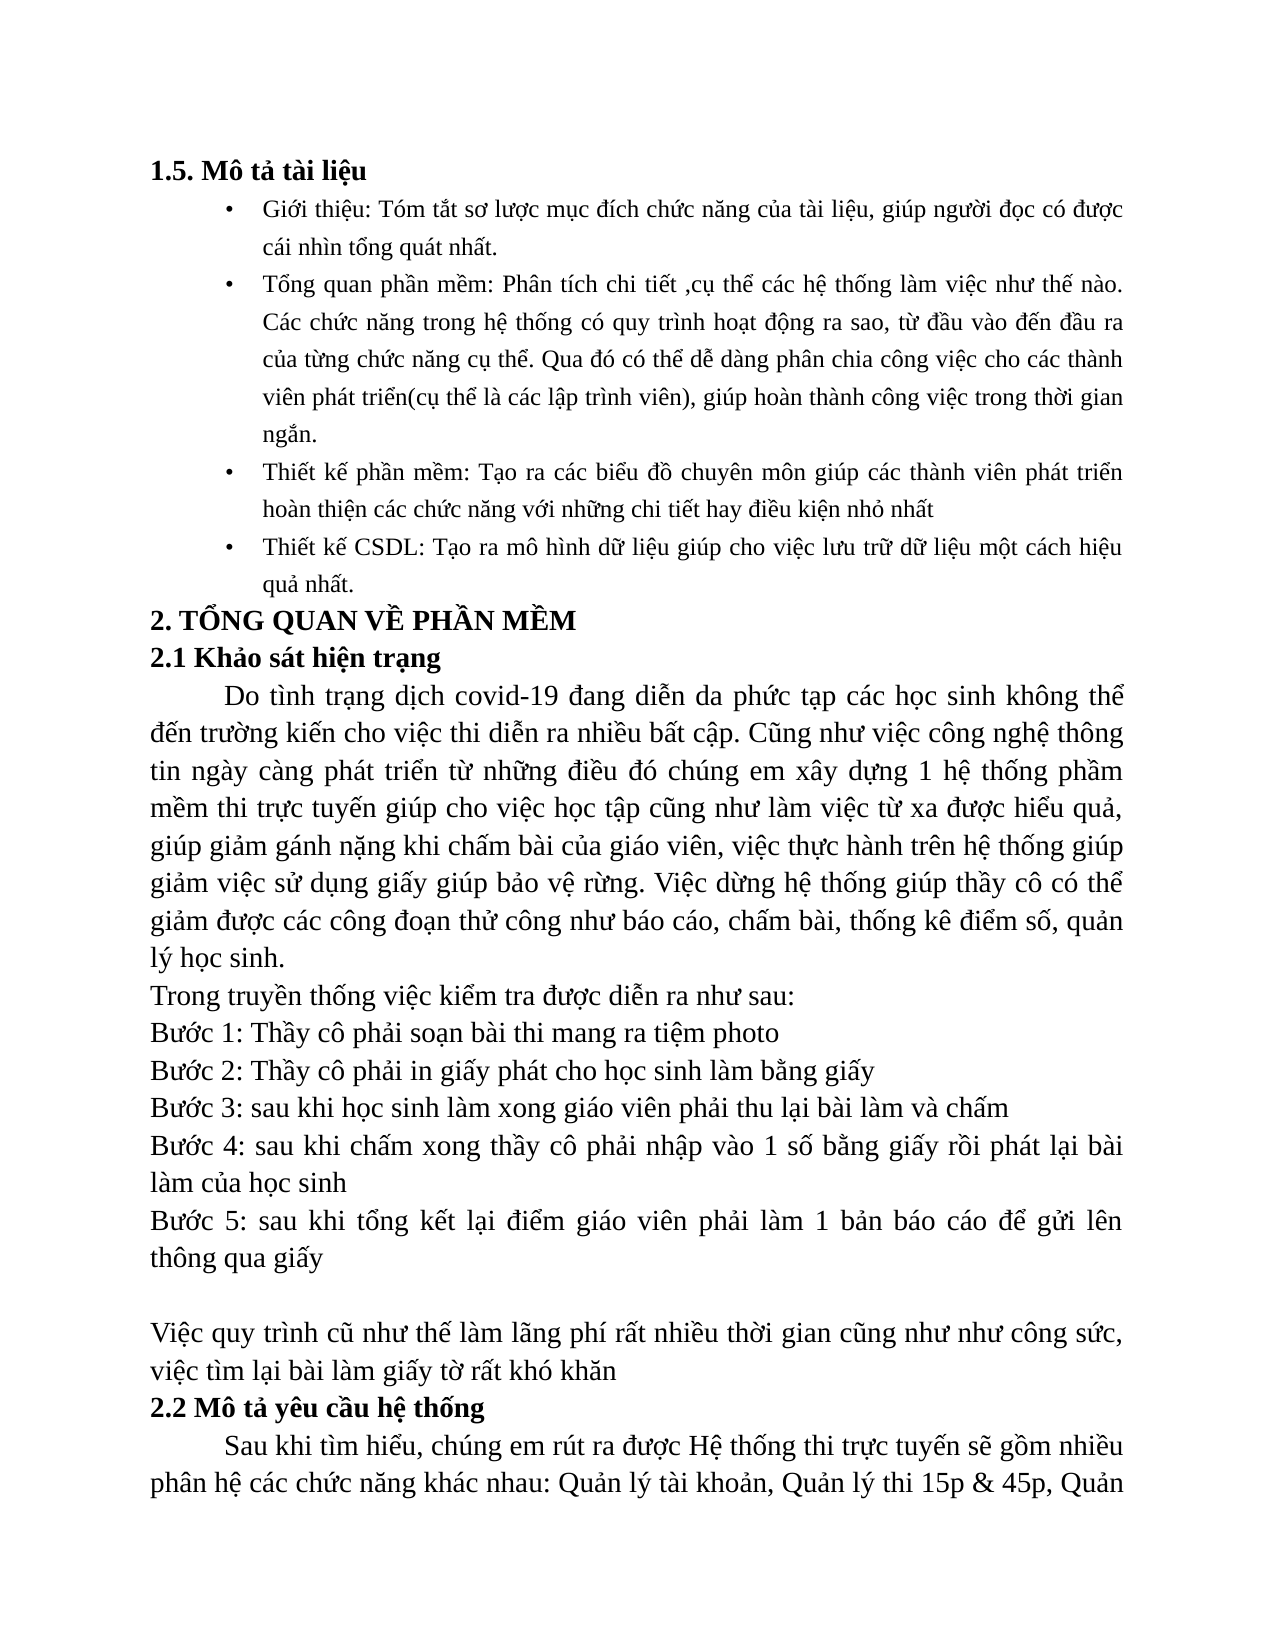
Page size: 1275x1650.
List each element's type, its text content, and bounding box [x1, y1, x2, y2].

text Bước 4: sau khi chấm xong thầy cô phải nhập vào 1 số bằng giấy rồi phát lại bài làm của học sinh [150, 1125, 1125, 1200]
text Bước 1: Thầy cô phải soạn bài thi mang ra tiệm photo [150, 1012, 1125, 1050]
text Bước 3: sau khi học sinh làm xong giáo viên phải thu lại bài làm và chấm [150, 1087, 1125, 1125]
text 1.5. Mô tả tài liệu [150, 150, 1125, 187]
list Tổng quan phần mềm: Phân tích chi tiết ,cụ thể các hệ thống làm việc như thế nào. Các chức năng trong hệ thống có quy trình hoạt động ra sao, từ đầu vào đến đầu ra của từng chức năng cụ thể. Qua đó có thể dễ dàng phân chia công việc cho các thành viên phát triển(cụ thể là các lập trình viên), giúp hoàn thành công việc trong thời gian ngắn. [225, 262, 1125, 450]
text Việc quy trình cũ như thế làm lãng phí rất nhiều thời gian cũng như như công sức, việc tìm lại bài làm giấy tờ rất khó khăn [150, 1312, 1125, 1387]
list Thiết kế CSDL: Tạo ra mô hình dữ liệu giúp cho việc lưu trữ dữ liệu một cách hiệu quả nhất. [225, 525, 1125, 600]
text Bước 2: Thầy cô phải in giấy phát cho học sinh làm bằng giấy [150, 1050, 1125, 1087]
text 2.2 Mô tả yêu cầu hệ thống [150, 1387, 1125, 1425]
text 2. TỔNG QUAN VỀ PHẦN MỀM [150, 600, 1125, 637]
text Do tình trạng dịch covid-19 đang diễn da phức tạp các học sinh không thể đến trường kiến cho việc thi diễn ra nhiều bất cập. Cũng như việc công nghệ thông tin ngày càng phát triển từ những điều đó chúng em xây dựng 1 hệ thống phầm mềm thi trực tuyến giúp cho việc học tập cũng như làm việc từ xa được hiểu quả, giúp giảm gánh nặng khi chấm bài của giáo viên, việc thực hành trên hệ thống giúp giảm việc sử dụng giấy giúp bảo vệ rừng. Việc dừng hệ thống giúp thầy cô có thể giảm được các công đoạn thử công như báo cáo, chấm bài, thống kê điểm số, quản lý học sinh. [150, 675, 1125, 975]
text 2.1 Khảo sát hiện trạng [150, 637, 1125, 675]
list Giới thiệu: Tóm tắt sơ lược mục đích chức năng của tài liệu, giúp người đọc có được cái nhìn tổng quát nhất. [225, 187, 1125, 262]
text Trong truyền thống việc kiểm tra được diễn ra như sau: [150, 975, 1125, 1012]
list Thiết kế phần mềm: Tạo ra các biểu đồ chuyên môn giúp các thành viên phát triển hoàn thiện các chức năng với những chi tiết hay điều kiện nhỏ nhất [225, 450, 1125, 525]
text Bước 5: sau khi tổng kết lại điểm giáo viên phải làm 1 bản báo cáo để gửi lên thông qua giấy [150, 1200, 1125, 1275]
